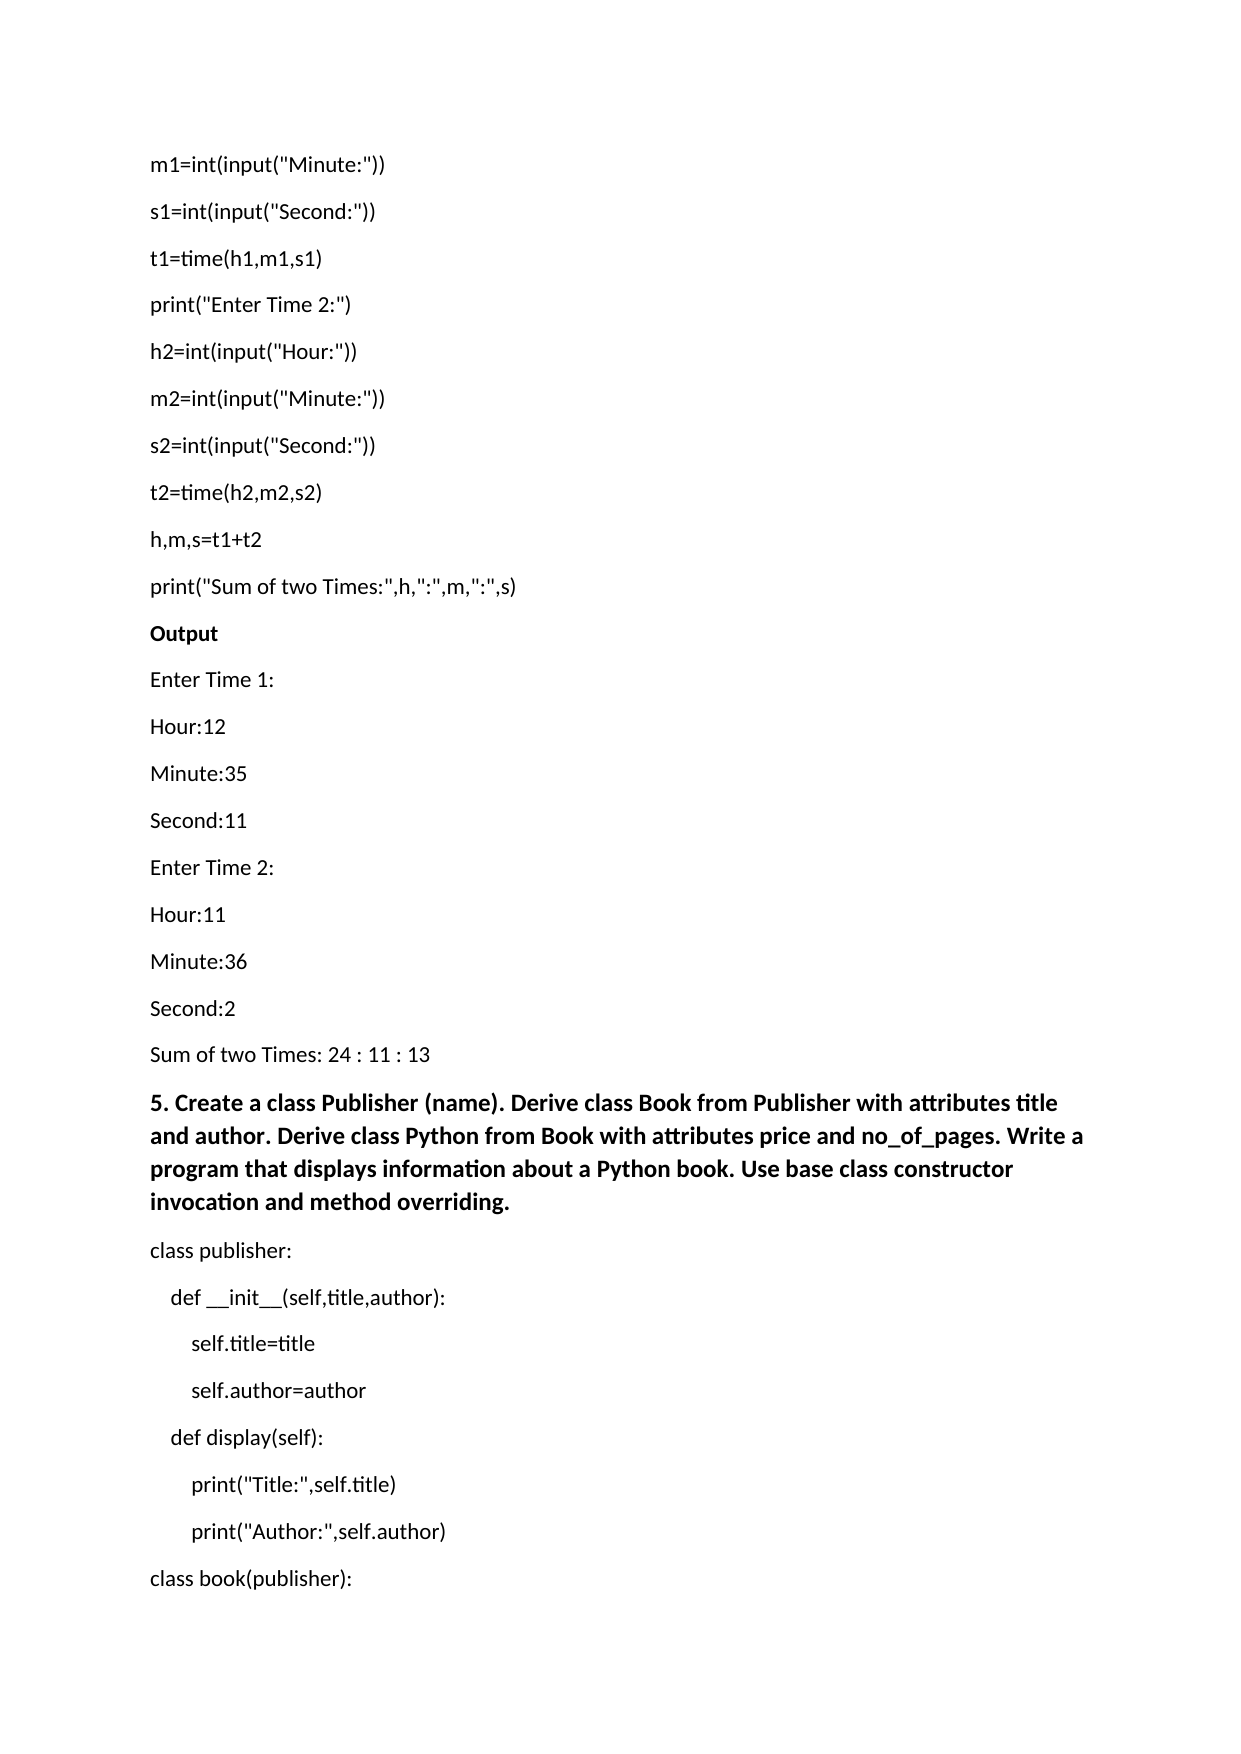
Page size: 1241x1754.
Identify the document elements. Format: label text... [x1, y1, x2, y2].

text Output [150, 619, 1090, 647]
text Minute:36 [150, 947, 1090, 975]
text class book(publisher): [150, 1564, 1090, 1592]
text s2=int(input("Second:")) [150, 431, 1090, 459]
text self.author=author [150, 1376, 1090, 1404]
text h,m,s=t1+t2 [150, 525, 1090, 553]
text 5. Create a class Publisher (name). Derive class Book from Publisher with attributes title and author. Derive class Python from Book with attributes price and no_of_pages. Write a program that displays information about a Python book. Use base class constructor invocation and method overriding. [150, 1087, 1090, 1217]
text print("Enter Time 2:") [150, 291, 1090, 319]
text class publisher: [150, 1236, 1090, 1264]
text print("Title:",self.title) [150, 1470, 1090, 1498]
text print("Author:",self.author) [150, 1517, 1090, 1545]
text h2=int(input("Hour:")) [150, 337, 1090, 366]
text print("Sum of two Times:",h,":",m,":",s) [150, 572, 1090, 600]
text def display(self): [150, 1423, 1090, 1451]
text t2=time(h2,m2,s2) [150, 478, 1090, 506]
text t1=time(h1,m1,s1) [150, 244, 1090, 272]
text Second:2 [150, 994, 1090, 1022]
text Hour:12 [150, 712, 1090, 741]
text Minute:35 [150, 759, 1090, 787]
text Second:11 [150, 806, 1090, 834]
text def __init__(self,title,author): [150, 1283, 1090, 1311]
text s1=int(input("Second:")) [150, 197, 1090, 225]
text m1=int(input("Minute:")) [150, 150, 1090, 178]
text self.title=title [150, 1329, 1090, 1358]
text Enter Time 1: [150, 666, 1090, 694]
text Sum of two Times: 24 : 11 : 13 [150, 1041, 1090, 1069]
text Enter Time 2: [150, 853, 1090, 881]
text m2=int(input("Minute:")) [150, 384, 1090, 412]
text Hour:11 [150, 900, 1090, 928]
